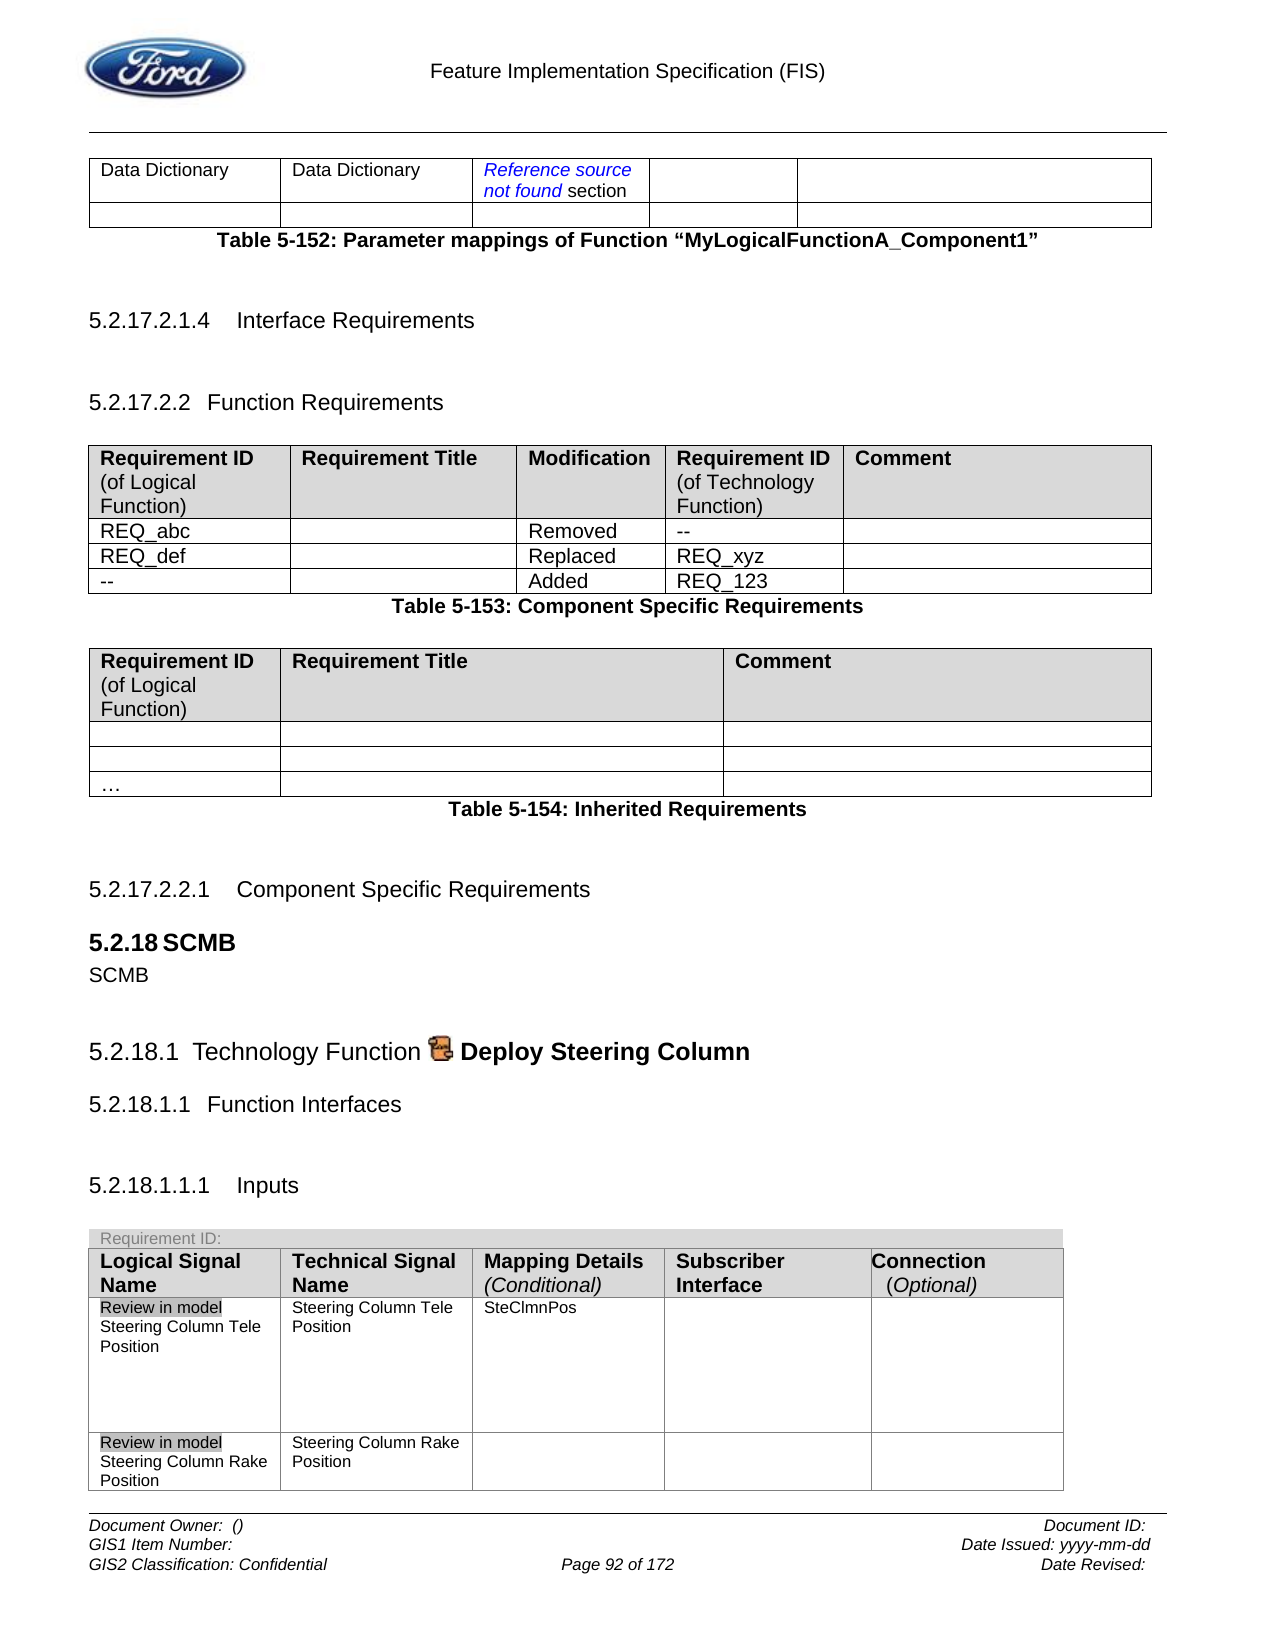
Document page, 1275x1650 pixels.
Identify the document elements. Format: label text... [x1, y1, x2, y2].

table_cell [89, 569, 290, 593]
subtitle SCMB [89, 928, 1167, 956]
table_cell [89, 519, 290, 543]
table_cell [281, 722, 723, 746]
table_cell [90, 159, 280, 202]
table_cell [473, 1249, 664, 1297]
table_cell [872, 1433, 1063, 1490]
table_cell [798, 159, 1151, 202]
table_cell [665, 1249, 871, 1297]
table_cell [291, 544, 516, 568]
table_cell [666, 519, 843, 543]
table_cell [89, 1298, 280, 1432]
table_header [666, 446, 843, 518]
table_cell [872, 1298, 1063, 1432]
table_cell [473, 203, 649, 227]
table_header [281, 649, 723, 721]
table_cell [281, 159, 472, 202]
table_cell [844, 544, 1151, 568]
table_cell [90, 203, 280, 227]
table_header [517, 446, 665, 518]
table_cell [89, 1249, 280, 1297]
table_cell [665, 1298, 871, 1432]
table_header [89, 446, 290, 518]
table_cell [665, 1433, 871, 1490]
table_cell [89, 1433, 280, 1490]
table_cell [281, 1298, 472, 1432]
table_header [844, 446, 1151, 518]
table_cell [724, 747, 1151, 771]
subtitle Component Specific Requirements [89, 876, 1167, 903]
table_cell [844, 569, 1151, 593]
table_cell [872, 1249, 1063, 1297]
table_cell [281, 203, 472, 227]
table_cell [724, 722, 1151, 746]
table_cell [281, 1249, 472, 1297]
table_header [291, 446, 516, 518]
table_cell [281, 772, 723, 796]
text SCMB [89, 963, 1167, 987]
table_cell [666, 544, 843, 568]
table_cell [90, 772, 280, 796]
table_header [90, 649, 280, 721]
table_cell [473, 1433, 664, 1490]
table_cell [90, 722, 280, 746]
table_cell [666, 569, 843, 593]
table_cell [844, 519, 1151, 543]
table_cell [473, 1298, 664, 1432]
subtitle Technology Function Deploy Steering Column [89, 1036, 1167, 1066]
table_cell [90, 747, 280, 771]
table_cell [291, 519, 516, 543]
subtitle Inputs [89, 1172, 1167, 1199]
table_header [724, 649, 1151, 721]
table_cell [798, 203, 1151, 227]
subtitle Function Interfaces [89, 1091, 1167, 1117]
subtitle Function Requirements [89, 388, 1167, 415]
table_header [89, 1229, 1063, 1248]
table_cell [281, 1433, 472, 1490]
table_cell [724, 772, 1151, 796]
picture [65, 18, 266, 119]
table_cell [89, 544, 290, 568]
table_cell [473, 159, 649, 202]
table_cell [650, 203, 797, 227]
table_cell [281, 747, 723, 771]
subtitle Interface Requirements [89, 307, 1167, 333]
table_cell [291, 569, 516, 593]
picture [428, 1035, 454, 1061]
